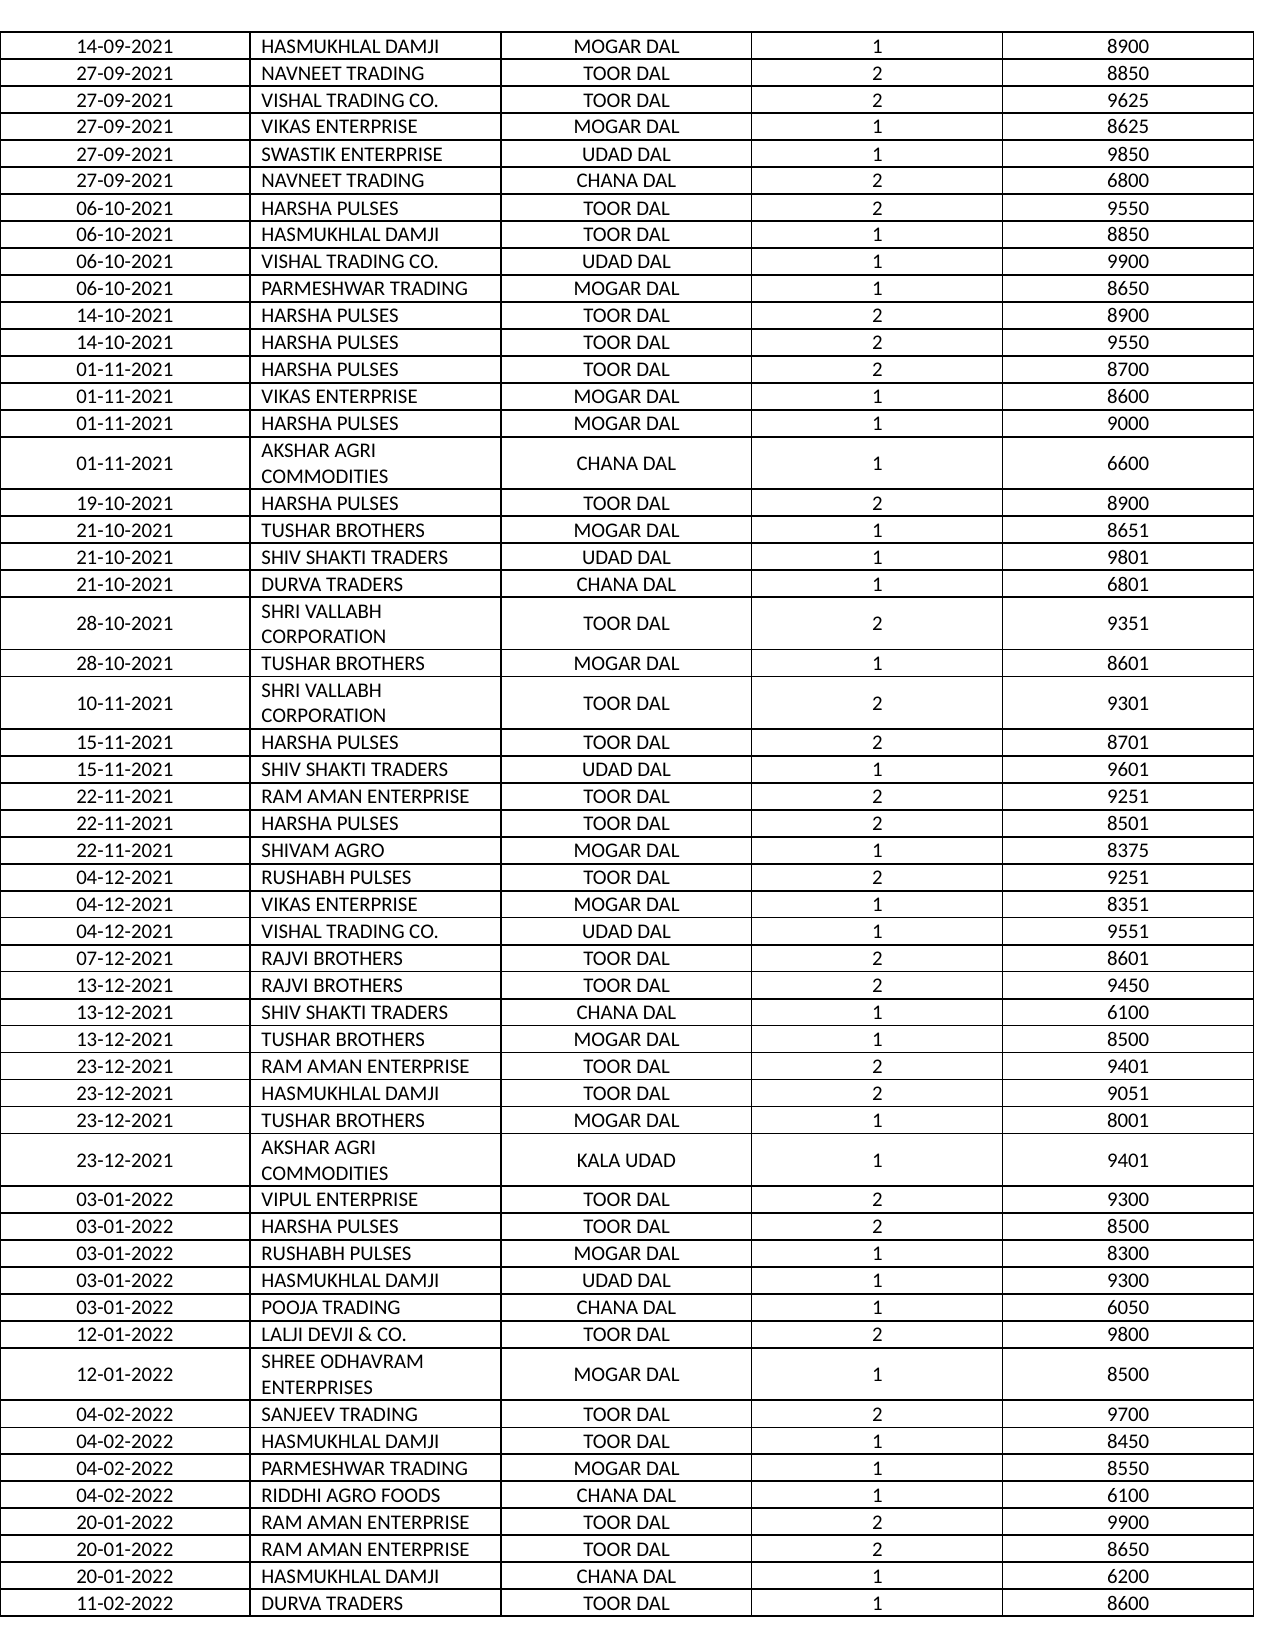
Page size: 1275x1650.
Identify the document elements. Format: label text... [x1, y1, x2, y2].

table_cell 1 [752, 249, 1002, 274]
table_cell 2 [752, 330, 1002, 355]
table_cell 23-12-2021 [1, 1053, 249, 1079]
table_cell TOOR DAL [502, 811, 751, 836]
table_cell 6100 [1003, 1482, 1253, 1507]
table_cell RIDDHI AGRO FOODS [251, 1482, 500, 1507]
table_cell 8625 [1003, 114, 1253, 139]
table_cell CHANA DAL [502, 168, 751, 193]
table_cell 6600 [1003, 438, 1253, 488]
table_cell HASMUKHLAL DAMJI [251, 1268, 500, 1293]
table_cell 9351 [1003, 598, 1253, 649]
table_cell KALA UDAD [502, 1134, 751, 1185]
table_cell TOOR DAL [502, 598, 751, 649]
table_cell TOOR DAL [502, 972, 751, 998]
table_cell 1 [752, 838, 1002, 863]
table_cell HARSHA PULSES [251, 195, 500, 220]
table_cell TOOR DAL [502, 1053, 751, 1079]
table_cell 9850 [1003, 141, 1253, 166]
table_cell 9801 [1003, 544, 1253, 569]
table_cell MOGAR DAL [502, 114, 751, 139]
table_cell 8650 [1003, 276, 1253, 301]
table_cell 8700 [1003, 357, 1253, 382]
table_cell VIPUL ENTERPRISE [251, 1187, 500, 1212]
table_cell 27-09-2021 [1, 60, 249, 85]
table_cell 2 [752, 1509, 1002, 1534]
table_cell 1 [752, 1563, 1002, 1588]
table_cell 8850 [1003, 60, 1253, 85]
table_cell 2 [752, 1080, 1002, 1106]
table_cell 9300 [1003, 1187, 1253, 1212]
table_cell 8900 [1003, 303, 1253, 328]
table_cell 1 [752, 114, 1002, 139]
table_cell HARSHA PULSES [251, 303, 500, 328]
table_cell 01-11-2021 [1, 438, 249, 488]
table_cell HARSHA PULSES [251, 1214, 500, 1239]
table_cell 1 [752, 1107, 1002, 1133]
table_cell TOOR DAL [502, 195, 751, 220]
table_cell 20-01-2022 [1, 1536, 249, 1561]
table_cell TUSHAR BROTHERS [251, 650, 500, 676]
table_cell HARSHA PULSES [251, 811, 500, 836]
table_cell MOGAR DAL [502, 838, 751, 863]
table_cell 1 [752, 757, 1002, 782]
table_cell 04-12-2021 [1, 892, 249, 917]
table_cell RAM AMAN ENTERPRISE [251, 1536, 500, 1561]
table_cell MOGAR DAL [502, 1026, 751, 1052]
table_cell 28-10-2021 [1, 598, 249, 649]
table_cell CHANA DAL [502, 1563, 751, 1588]
table_cell 2 [752, 1053, 1002, 1079]
table_cell SHRI VALLABH CORPORATION [251, 677, 500, 728]
table_cell 01-11-2021 [1, 411, 249, 436]
table_cell 2 [752, 865, 1002, 890]
table_cell TOOR DAL [502, 1428, 751, 1453]
table_cell 8900 [1003, 33, 1253, 58]
table_cell 6100 [1003, 1000, 1253, 1025]
table_cell 8701 [1003, 730, 1253, 755]
table_cell 20-01-2022 [1, 1509, 249, 1534]
table_cell 1 [752, 1268, 1002, 1293]
table_cell VIKAS ENTERPRISE [251, 892, 500, 917]
table_cell SHIVAM AGRO [251, 838, 500, 863]
table_cell 1 [752, 650, 1002, 676]
table_cell POOJA TRADING [251, 1295, 500, 1320]
table_cell 8600 [1003, 384, 1253, 409]
table_cell 9551 [1003, 918, 1253, 944]
table_cell 23-12-2021 [1, 1080, 249, 1106]
table_cell 1 [752, 544, 1002, 569]
table_cell 2 [752, 195, 1002, 220]
table_cell 6050 [1003, 1295, 1253, 1320]
table_cell UDAD DAL [502, 249, 751, 274]
table_cell 06-10-2021 [1, 276, 249, 301]
table_cell 2 [752, 87, 1002, 112]
table_cell TOOR DAL [502, 1080, 751, 1106]
table_cell UDAD DAL [502, 141, 751, 166]
table_cell AKSHAR AGRI COMMODITIES [251, 438, 500, 488]
table_cell VISHAL TRADING CO. [251, 918, 500, 944]
table_cell 9251 [1003, 784, 1253, 809]
table_cell HARSHA PULSES [251, 357, 500, 382]
table_cell 2 [752, 1322, 1002, 1347]
table_cell 1 [752, 918, 1002, 944]
table_cell 06-10-2021 [1, 249, 249, 274]
table_cell RAJVI BROTHERS [251, 946, 500, 971]
table_cell 9550 [1003, 330, 1253, 355]
table_cell 2 [752, 811, 1002, 836]
table_cell 1 [752, 517, 1002, 542]
table_cell SHREE ODHAVRAM ENTERPRISES [251, 1349, 500, 1399]
table_cell 27-09-2021 [1, 114, 249, 139]
table_cell 9601 [1003, 757, 1253, 782]
table_cell HASMUKHLAL DAMJI [251, 1080, 500, 1106]
table_cell 03-01-2022 [1, 1214, 249, 1239]
table_cell 12-01-2022 [1, 1322, 249, 1347]
table_cell 2 [752, 168, 1002, 193]
table_cell 1 [752, 33, 1002, 58]
table_cell AKSHAR AGRI COMMODITIES [251, 1134, 500, 1185]
table_cell MOGAR DAL [502, 384, 751, 409]
table_cell TOOR DAL [502, 784, 751, 809]
table_cell PARMESHWAR TRADING [251, 276, 500, 301]
table_cell TOOR DAL [502, 1214, 751, 1239]
table_cell RAM AMAN ENTERPRISE [251, 1053, 500, 1079]
table_cell 07-12-2021 [1, 946, 249, 971]
table_cell MOGAR DAL [502, 650, 751, 676]
table_cell TOOR DAL [502, 60, 751, 85]
table_cell 2 [752, 946, 1002, 971]
table_cell DURVA TRADERS [251, 571, 500, 596]
table_cell TOOR DAL [502, 730, 751, 755]
table_cell 04-12-2021 [1, 918, 249, 944]
table_cell 03-01-2022 [1, 1187, 249, 1212]
table_cell 04-02-2022 [1, 1482, 249, 1507]
table_cell 2 [752, 60, 1002, 85]
table_cell 2 [752, 730, 1002, 755]
table_cell TOOR DAL [502, 1401, 751, 1426]
table_cell 23-12-2021 [1, 1107, 249, 1133]
table_cell HARSHA PULSES [251, 330, 500, 355]
table_cell 1 [752, 276, 1002, 301]
table_cell HARSHA PULSES [251, 411, 500, 436]
table_cell 19-10-2021 [1, 490, 249, 515]
table_cell 9550 [1003, 195, 1253, 220]
table_cell 9401 [1003, 1134, 1253, 1185]
table_cell 9000 [1003, 411, 1253, 436]
table_cell 27-09-2021 [1, 141, 249, 166]
table_cell 1 [752, 141, 1002, 166]
table_cell 2 [752, 357, 1002, 382]
table_cell HARSHA PULSES [251, 730, 500, 755]
table_cell 14-09-2021 [1, 33, 249, 58]
table_cell 9700 [1003, 1401, 1253, 1426]
table_cell 2 [752, 598, 1002, 649]
table_cell 06-10-2021 [1, 222, 249, 247]
table_cell 21-10-2021 [1, 517, 249, 542]
table_cell 8850 [1003, 222, 1253, 247]
table_cell 15-11-2021 [1, 757, 249, 782]
table_cell TOOR DAL [502, 1590, 751, 1615]
table_cell 8651 [1003, 517, 1253, 542]
table_cell CHANA DAL [502, 1295, 751, 1320]
table_cell 10-11-2021 [1, 677, 249, 728]
table_cell 8001 [1003, 1107, 1253, 1133]
table_cell RAJVI BROTHERS [251, 972, 500, 998]
table_cell 03-01-2022 [1, 1268, 249, 1293]
table_cell 6800 [1003, 168, 1253, 193]
table_cell TOOR DAL [502, 222, 751, 247]
table_cell 1 [752, 1026, 1002, 1052]
table_cell 1 [752, 1295, 1002, 1320]
table_cell 23-12-2021 [1, 1134, 249, 1185]
table_cell MOGAR DAL [502, 276, 751, 301]
table_cell 1 [752, 1590, 1002, 1615]
table_cell 13-12-2021 [1, 1000, 249, 1025]
table_cell 9251 [1003, 865, 1253, 890]
table_cell MOGAR DAL [502, 892, 751, 917]
table_cell 8600 [1003, 1590, 1253, 1615]
table_cell RUSHABH PULSES [251, 1241, 500, 1266]
table_cell CHANA DAL [502, 1000, 751, 1025]
table_cell CHANA DAL [502, 571, 751, 596]
table_cell 13-12-2021 [1, 972, 249, 998]
table_cell MOGAR DAL [502, 1241, 751, 1266]
table_cell CHANA DAL [502, 1482, 751, 1507]
table_cell TOOR DAL [502, 1187, 751, 1212]
table_cell 15-11-2021 [1, 730, 249, 755]
table_cell 1 [752, 1134, 1002, 1185]
table_cell TOOR DAL [502, 1509, 751, 1534]
table_cell 8900 [1003, 490, 1253, 515]
table_cell 8501 [1003, 811, 1253, 836]
table_cell NAVNEET TRADING [251, 60, 500, 85]
table_cell UDAD DAL [502, 1268, 751, 1293]
table_cell 11-02-2022 [1, 1590, 249, 1615]
table_cell TOOR DAL [502, 303, 751, 328]
table_cell SWASTIK ENTERPRISE [251, 141, 500, 166]
table_cell MOGAR DAL [502, 33, 751, 58]
table_cell SHRI VALLABH CORPORATION [251, 598, 500, 649]
table_cell 2 [752, 1214, 1002, 1239]
table_cell SHIV SHAKTI TRADERS [251, 757, 500, 782]
table_cell TOOR DAL [502, 1322, 751, 1347]
table_cell 14-10-2021 [1, 330, 249, 355]
table_cell PARMESHWAR TRADING [251, 1455, 500, 1480]
table_cell 22-11-2021 [1, 811, 249, 836]
table_cell 03-01-2022 [1, 1241, 249, 1266]
table_cell 9800 [1003, 1322, 1253, 1347]
table_cell 14-10-2021 [1, 303, 249, 328]
table_cell 2 [752, 677, 1002, 728]
table_cell UDAD DAL [502, 918, 751, 944]
table_cell 22-11-2021 [1, 784, 249, 809]
table_cell 2 [752, 784, 1002, 809]
table_cell 04-12-2021 [1, 865, 249, 890]
table_cell TOOR DAL [502, 946, 751, 971]
table_cell SHIV SHAKTI TRADERS [251, 544, 500, 569]
table_cell 1 [752, 384, 1002, 409]
table_cell 1 [752, 411, 1002, 436]
table_cell SHIV SHAKTI TRADERS [251, 1000, 500, 1025]
table_cell 9625 [1003, 87, 1253, 112]
table_cell 9900 [1003, 249, 1253, 274]
table_cell 8500 [1003, 1214, 1253, 1239]
table_cell UDAD DAL [502, 544, 751, 569]
table_cell 8500 [1003, 1349, 1253, 1399]
table_cell 9051 [1003, 1080, 1253, 1106]
table_cell 8601 [1003, 946, 1253, 971]
table_cell TUSHAR BROTHERS [251, 1026, 500, 1052]
table_cell 9300 [1003, 1268, 1253, 1293]
table_cell 13-12-2021 [1, 1026, 249, 1052]
table_cell TOOR DAL [502, 865, 751, 890]
table_cell TOOR DAL [502, 490, 751, 515]
table_cell HARSHA PULSES [251, 490, 500, 515]
table_cell 9900 [1003, 1509, 1253, 1534]
table_cell 1 [752, 571, 1002, 596]
table_cell 8550 [1003, 1455, 1253, 1480]
table_cell 8450 [1003, 1428, 1253, 1453]
table_cell 1 [752, 1455, 1002, 1480]
table_cell 06-10-2021 [1, 195, 249, 220]
table_cell LALJI DEVJI & CO. [251, 1322, 500, 1347]
table_cell 2 [752, 303, 1002, 328]
table_cell 8351 [1003, 892, 1253, 917]
table_cell 22-11-2021 [1, 838, 249, 863]
table_cell 8650 [1003, 1536, 1253, 1561]
table_cell MOGAR DAL [502, 1349, 751, 1399]
table_cell 8375 [1003, 838, 1253, 863]
table_cell SANJEEV TRADING [251, 1401, 500, 1426]
table_cell 01-11-2021 [1, 384, 249, 409]
table_cell 01-11-2021 [1, 357, 249, 382]
table_cell 12-01-2022 [1, 1349, 249, 1399]
table_cell MOGAR DAL [502, 1107, 751, 1133]
table_cell 04-02-2022 [1, 1401, 249, 1426]
table_cell TUSHAR BROTHERS [251, 517, 500, 542]
table_cell 04-02-2022 [1, 1455, 249, 1480]
table_cell VIKAS ENTERPRISE [251, 114, 500, 139]
table_cell 28-10-2021 [1, 650, 249, 676]
table_cell 8500 [1003, 1026, 1253, 1052]
table_cell 2 [752, 972, 1002, 998]
table_cell 1 [752, 1241, 1002, 1266]
table_cell CHANA DAL [502, 438, 751, 488]
table_cell MOGAR DAL [502, 411, 751, 436]
table_cell 8300 [1003, 1241, 1253, 1266]
table_cell DURVA TRADERS [251, 1590, 500, 1615]
table_cell 1 [752, 1428, 1002, 1453]
table_cell TOOR DAL [502, 357, 751, 382]
table_cell 6200 [1003, 1563, 1253, 1588]
table_cell RAM AMAN ENTERPRISE [251, 1509, 500, 1534]
table_cell TOOR DAL [502, 87, 751, 112]
table_cell VIKAS ENTERPRISE [251, 384, 500, 409]
table_cell 1 [752, 222, 1002, 247]
table_cell 1 [752, 1482, 1002, 1507]
table_cell HASMUKHLAL DAMJI [251, 222, 500, 247]
table_cell TOOR DAL [502, 1536, 751, 1561]
table_cell TOOR DAL [502, 330, 751, 355]
table_cell 27-09-2021 [1, 87, 249, 112]
table_cell 2 [752, 1187, 1002, 1212]
table_cell UDAD DAL [502, 757, 751, 782]
table_cell 27-09-2021 [1, 168, 249, 193]
table_cell 9401 [1003, 1053, 1253, 1079]
table_cell 2 [752, 490, 1002, 515]
table_cell NAVNEET TRADING [251, 168, 500, 193]
table_cell 1 [752, 1349, 1002, 1399]
table_cell 9301 [1003, 677, 1253, 728]
table_cell 8601 [1003, 650, 1253, 676]
table_cell 1 [752, 1000, 1002, 1025]
table_cell 04-02-2022 [1, 1428, 249, 1453]
table_cell VISHAL TRADING CO. [251, 87, 500, 112]
table_cell 9450 [1003, 972, 1253, 998]
table_cell 21-10-2021 [1, 571, 249, 596]
table_cell RAM AMAN ENTERPRISE [251, 784, 500, 809]
table_cell 03-01-2022 [1, 1295, 249, 1320]
table_cell MOGAR DAL [502, 517, 751, 542]
table_cell 20-01-2022 [1, 1563, 249, 1588]
table_cell 1 [752, 438, 1002, 488]
table_cell HASMUKHLAL DAMJI [251, 1428, 500, 1453]
table_cell VISHAL TRADING CO. [251, 249, 500, 274]
table_cell 6801 [1003, 571, 1253, 596]
table_cell 2 [752, 1536, 1002, 1561]
table_cell TOOR DAL [502, 677, 751, 728]
table_cell 1 [752, 892, 1002, 917]
table_cell 2 [752, 1401, 1002, 1426]
table_cell TUSHAR BROTHERS [251, 1107, 500, 1133]
table_cell HASMUKHLAL DAMJI [251, 33, 500, 58]
table_cell RUSHABH PULSES [251, 865, 500, 890]
table_cell 21-10-2021 [1, 544, 249, 569]
table_cell HASMUKHLAL DAMJI [251, 1563, 500, 1588]
table_cell MOGAR DAL [502, 1455, 751, 1480]
